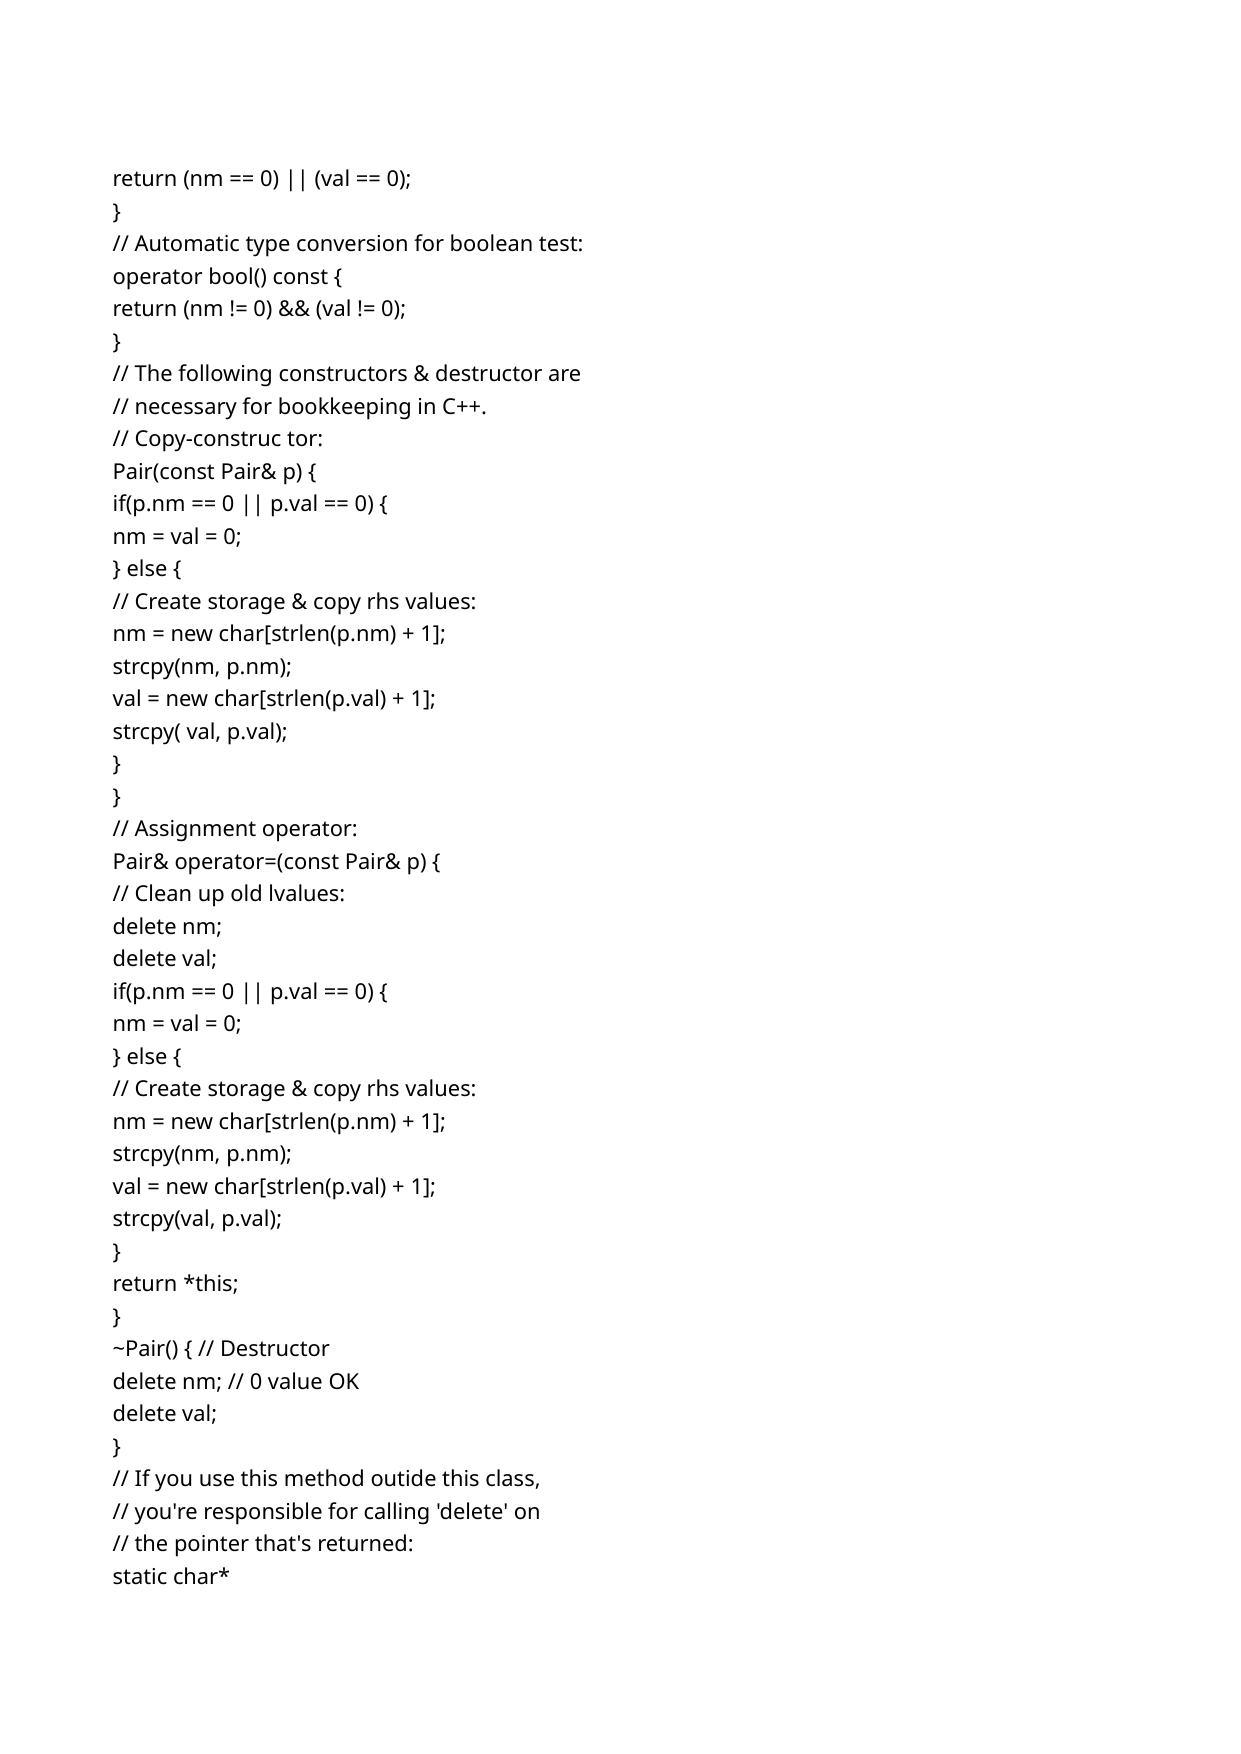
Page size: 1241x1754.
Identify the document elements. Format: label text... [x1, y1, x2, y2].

text } [112, 324, 1128, 357]
text } [112, 779, 1128, 812]
text // Create storage & copy rhs values: [112, 1072, 1128, 1104]
text // Assignment operator: [112, 812, 1128, 844]
text static char* [112, 1559, 1128, 1592]
text } [112, 1234, 1128, 1267]
text // Copy-construc tor: [112, 422, 1128, 454]
text delete val; [112, 942, 1128, 974]
text delete nm; // 0 value OK [112, 1364, 1128, 1397]
text val = new char[strlen(p.val) + 1]; [112, 1169, 1128, 1202]
text // Clean up old lvalues: [112, 877, 1128, 909]
text delete val; [112, 1397, 1128, 1429]
text // Automatic type conversion for boolean test: [112, 227, 1128, 259]
text // the pointer that's returned: [112, 1527, 1128, 1559]
text delete nm; [112, 909, 1128, 942]
text } else { [112, 1039, 1128, 1072]
text } [112, 747, 1128, 779]
text } else { [112, 552, 1128, 584]
text strcpy(val, p.val); [112, 1202, 1128, 1234]
text // The following constructors & destructor are [112, 357, 1128, 389]
text } [112, 194, 1128, 227]
text val = new char[strlen(p.val) + 1]; [112, 682, 1128, 714]
text nm = val = 0; [112, 519, 1128, 552]
text // Create storage & copy rhs values: [112, 584, 1128, 617]
text return *this; [112, 1267, 1128, 1299]
text nm = new char[strlen(p.nm) + 1]; [112, 1104, 1128, 1137]
text strcpy(nm, p.nm); [112, 649, 1128, 682]
text nm = new char[strlen(p.nm) + 1]; [112, 617, 1128, 649]
text } [112, 1429, 1128, 1462]
text Pair(const Pair& p) { [112, 454, 1128, 487]
text strcpy( val, p.val); [112, 714, 1128, 747]
text if(p.nm == 0 || p.val == 0) { [112, 487, 1128, 519]
text nm = val = 0; [112, 1007, 1128, 1039]
text if(p.nm == 0 || p.val == 0) { [112, 974, 1128, 1007]
text return (nm != 0) && (val != 0); [112, 292, 1128, 324]
text // necessary for bookkeeping in C++. [112, 389, 1128, 422]
text return (nm == 0) || (val == 0); [112, 162, 1128, 194]
text ~Pair() { // Destructor [112, 1332, 1128, 1364]
text operator bool() const { [112, 259, 1128, 292]
text strcpy(nm, p.nm); [112, 1137, 1128, 1169]
text } [112, 1299, 1128, 1332]
text // If you use this method outide this class, [112, 1462, 1128, 1494]
text Pair& operator=(const Pair& p) { [112, 844, 1128, 877]
text // you're responsible for calling 'delete' on [112, 1494, 1128, 1527]
